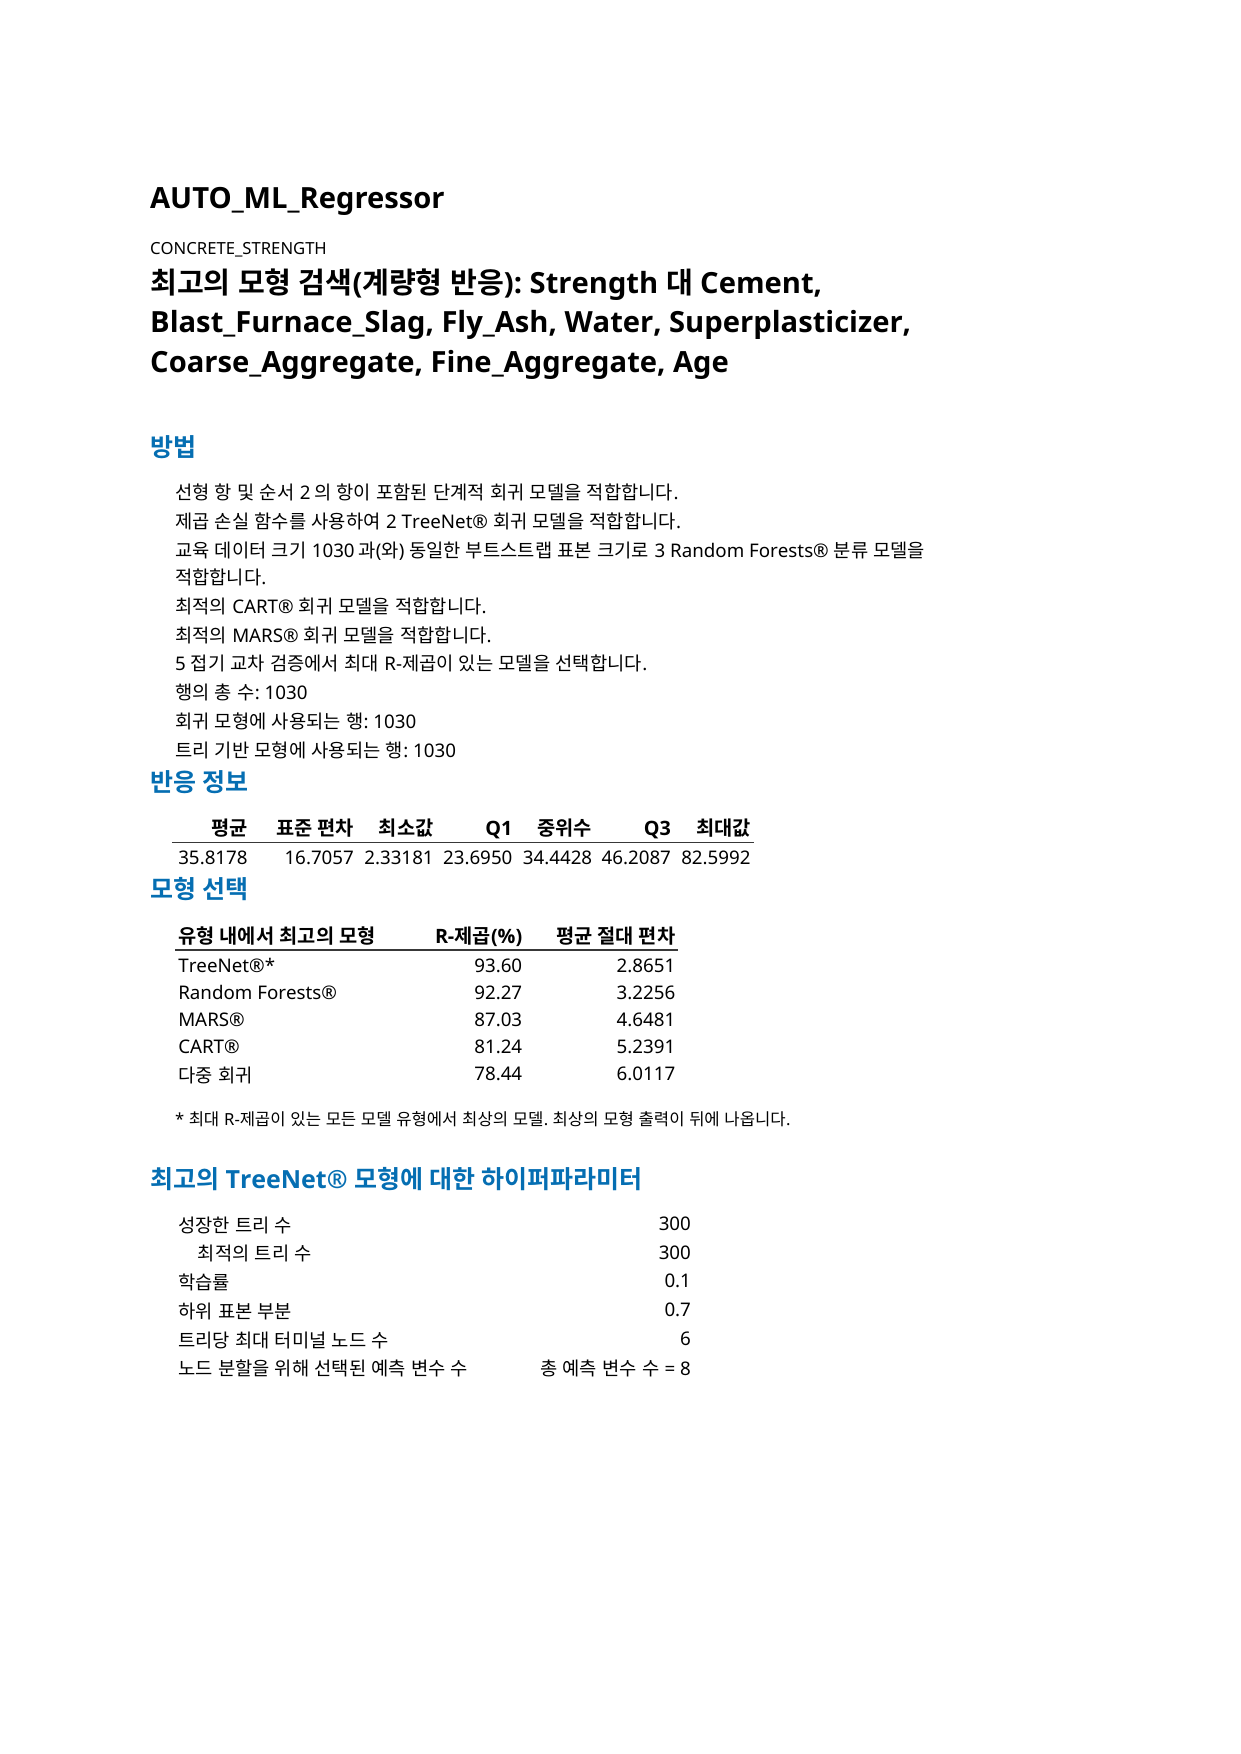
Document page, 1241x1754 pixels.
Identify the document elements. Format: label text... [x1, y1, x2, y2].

table_cell 46.2087 [595, 843, 674, 870]
table_cell 6 [513, 1324, 694, 1352]
table_cell 총 예측 변수 수 = 8 [513, 1353, 694, 1381]
text 모형 선택 [150, 870, 1090, 906]
table_cell 행의 총 수: 1030 [172, 676, 983, 705]
table_header 평균 [172, 811, 251, 841]
table_cell 최적의 MARS® 회귀 모델을 적합합니다. [172, 619, 983, 647]
table_cell 트리 기반 모형에 사용되는 행: 1030 [172, 734, 983, 762]
table_cell CART® [175, 1032, 416, 1059]
table_header Q3 [595, 811, 674, 841]
table_cell 2.8651 [525, 951, 678, 978]
text 방법 [150, 428, 1090, 464]
table_cell 92.27 [416, 978, 525, 1005]
table_header 평균 절대 편차 [525, 919, 678, 949]
table_header 중위수 [515, 811, 595, 841]
table_cell 23.6950 [436, 843, 515, 870]
table_cell TreeNet®* [175, 951, 416, 978]
table_cell 16.7057 [251, 843, 357, 870]
table_cell 81.24 [416, 1032, 525, 1059]
table_header 최대값 [674, 811, 753, 841]
table_cell 트리당 최대 터미널 노드 수 [175, 1324, 512, 1352]
text 반응 정보 [150, 762, 1090, 799]
table_header 성장한 트리 수 [175, 1209, 512, 1237]
table_cell 2.33181 [357, 843, 436, 870]
table_header 최소값 [357, 811, 436, 841]
text * 최대 R-제곱이 있는 모든 모델 유형에서 최상의 모델. 최상의 모형 출력이 뒤에 나옵니다. [175, 1106, 1090, 1131]
table_cell 4.6481 [525, 1005, 678, 1032]
table_cell 학습률 [175, 1266, 512, 1295]
table_cell 300 [513, 1238, 694, 1266]
table_cell 노드 분할을 위해 선택된 예측 변수 수 [175, 1353, 512, 1381]
text 최고의 TreeNet® 모형에 대한 하이퍼파라미터 [150, 1160, 1090, 1196]
table_cell 하위 표본 부분 [175, 1295, 512, 1324]
table_cell 0.7 [513, 1295, 694, 1324]
text 최고의 모형 검색(계량형 반응): Strength 대 Cement, Blast_Furnace_Slag, Fly_Ash, Water, Superplasticizer, Coarse_Aggregate, Fine_Aggregate, Age [150, 259, 1078, 381]
table_cell 최적의 CART® 회귀 모델을 적합합니다. [172, 590, 983, 619]
table_cell 82.5992 [674, 843, 753, 870]
table_cell 5.2391 [525, 1032, 678, 1059]
table_header 표준 편차 [251, 811, 357, 841]
table_cell 교육 데이터 크기 1030과(와) 동일한 부트스트랩 표본 크기로 3 Random Forests® 분류 모델을 적합합니다. [172, 534, 983, 590]
text AUTO_ML_Regressor [150, 177, 1090, 217]
table_cell 5 접기 교차 검증에서 최대 R-제곱이 있는 모델을 선택합니다. [172, 648, 983, 676]
table_cell 제곱 손실 함수를 사용하여 2 TreeNet® 회귀 모델을 적합합니다. [172, 505, 983, 534]
table_cell 3.2256 [525, 978, 678, 1005]
text CONCRETE_STRENGTH [150, 237, 1090, 259]
table_cell 회귀 모형에 사용되는 행: 1030 [172, 705, 983, 734]
table_cell Random Forests® [175, 978, 416, 1005]
table_header 유형 내에서 최고의 모형 [175, 919, 416, 949]
table_cell 6.0117 [525, 1059, 678, 1088]
table_cell 87.03 [416, 1005, 525, 1032]
table_header R-제곱(%) [416, 919, 525, 949]
table_header 선형 항 및 순서 2의 항이 포함된 단계적 회귀 모델을 적합합니다. [172, 476, 983, 505]
table_cell 35.8178 [172, 843, 251, 870]
table_cell 다중 회귀 [175, 1059, 416, 1088]
table_cell MARS® [175, 1005, 416, 1032]
table_cell 0.1 [513, 1266, 694, 1295]
table_header 300 [513, 1209, 694, 1237]
table_cell 34.4428 [515, 843, 595, 870]
table_cell 최적의 트리 수 [175, 1238, 512, 1266]
table_cell 93.60 [416, 951, 525, 978]
table_cell 78.44 [416, 1059, 525, 1088]
table_header Q1 [436, 811, 515, 841]
